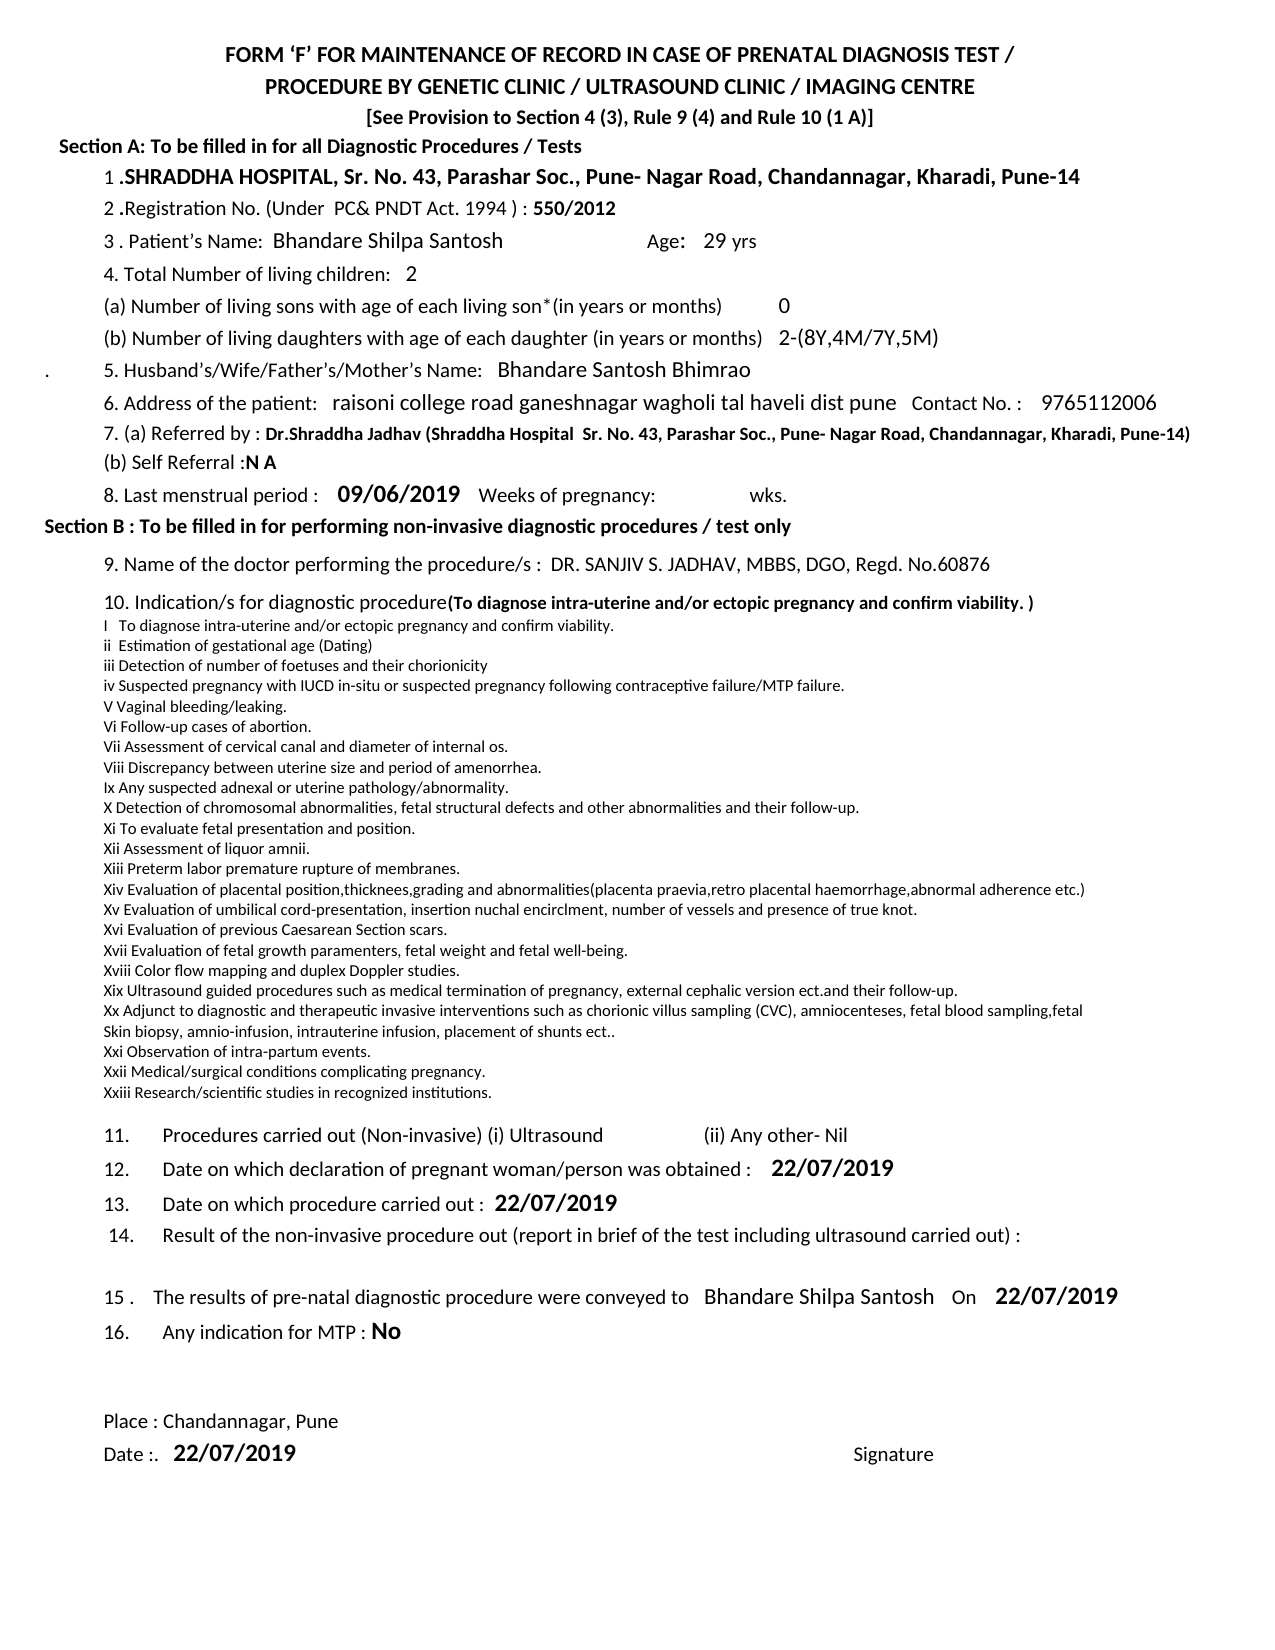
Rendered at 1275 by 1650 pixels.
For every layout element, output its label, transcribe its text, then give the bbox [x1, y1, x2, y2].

text Xiv Evaluation of placental position,thicknees,grading and abnormalities(placenta praevia,retro placental haemorrhage,abnormal adherence etc.) [0, 879, 1275, 899]
text . 5. Husband’s/Wife/Father’s/Mother’s Name: [44, 355, 1255, 383]
text 8. Last menstrual period : Weeks of pregnancy: wks. [44, 478, 1255, 509]
text 10. Indication/s for diagnostic procedure(To diagnose intra-uterine and/or ectopic pregnancy and confirm viability. ) [75, 589, 1255, 615]
text 12. Date on which declaration of pregnant woman/person was obtained : [0, 1152, 1275, 1182]
text Ix Any suspected adnexal or uterine pathology/abnormality. [0, 777, 1196, 798]
text I To diagnose intra-uterine and/or ectopic pregnancy and confirm viability. [75, 615, 1255, 635]
text (b) Self Referral :N A [44, 449, 1255, 474]
text Xx Adjunct to diagnostic and therapeutic invasive interventions such as chorionic villus sampling (CVC), amniocenteses, fetal blood sampling,fetal [0, 1001, 1275, 1021]
text (a) Number of living sons with age of each living son*(in years or months) [44, 291, 1255, 319]
text ii Estimation of gestational age (Dating) [0, 635, 1196, 655]
text Skin biopsy, amnio-infusion, intrauterine infusion, placement of shunts ect.. [0, 1021, 1275, 1041]
text V Vaginal bleeding/leaking. [0, 696, 1196, 716]
text 2 .Registration No. (Under PC& PNDT Act. 1994 ) : 550/2012 [44, 195, 1196, 220]
text Xvii Evaluation of fetal growth paramenters, fetal weight and fetal well-being. [0, 940, 1275, 960]
text Xii Assessment of liquor amnii. [0, 838, 1196, 858]
text Section B : To be filled in for performing non-invasive diagnostic procedures / test only [44, 513, 1255, 538]
text [See Provision to Section 4 (3), Rule 9 (4) and Rule 10 (1 A)] [44, 104, 1196, 129]
text Xiii Preterm labor premature rupture of membranes. [0, 858, 1196, 879]
text Xviii Color flow mapping and duplex Doppler studies. [0, 960, 1275, 980]
text 15 . The results of pre-natal diagnostic procedure were conveyed to On [0, 1280, 1275, 1311]
text iii Detection of number of foetuses and their chorionicity [0, 655, 1196, 676]
text 3 . Patient’s Name: Age: yrs [44, 224, 1166, 254]
text 11. Procedures carried out (Non-invasive) (i) Ultrasound (ii) Any other- Nil [0, 1123, 1275, 1148]
text Place : Chandannagar, Pune [0, 1408, 1275, 1434]
text 7. (a) Referred by : Dr.Shraddha Jadhav (Shraddha Hospital Sr. No. 43, Parashar Soc., Pune- Nagar Road, Chandannagar, Kharadi, Pune-14) [44, 420, 1255, 445]
text FORM ‘F’ FOR MAINTENANCE OF RECORD IN CASE OF PRENATAL DIAGNOSIS TEST / [44, 40, 1196, 68]
text Xxiii Research/scientific studies in recognized institutions. [0, 1082, 1275, 1102]
text 14. Result of the non-invasive procedure out (report in brief of the test including ultrasound carried out) : [103, 1222, 1226, 1247]
text Xi To evaluate fetal presentation and position. [0, 818, 1196, 838]
text (b) Number of living daughters with age of each daughter (in years or months) [44, 323, 1255, 351]
text Xvi Evaluation of previous Caesarean Section scars. [0, 919, 1275, 940]
text 9. Name of the doctor performing the procedure/s : DR. SANJIV S. JADHAV, MBBS, DGO, Regd. No.60876 [0, 551, 1255, 577]
text 4. Total Number of living children: [44, 259, 1196, 287]
text 1 .SHRADDHA HOSPITAL, Sr. No. 43, Parashar Soc., Pune- Nagar Road, Chandannagar, Kharadi, Pune-14 [44, 162, 1196, 191]
text Viii Discrepancy between uterine size and period of amenorrhea. [0, 757, 1196, 777]
text Vii Assessment of cervical canal and diameter of internal os. [0, 737, 1196, 757]
text Xxi Observation of intra-partum events. [103, 1041, 1275, 1062]
text iv Suspected pregnancy with IUCD in-situ or suspected pregnancy following contraceptive failure/MTP failure. [0, 676, 1196, 696]
text Xxii Medical/surgical conditions complicating pregnancy. [0, 1062, 1275, 1082]
text Section A: To be filled in for all Diagnostic Procedures / Tests [44, 133, 1196, 159]
text PROCEDURE BY GENETIC CLINIC / ULTRASOUND CLINIC / IMAGING CENTRE [44, 72, 1196, 100]
text 6. Address of the patient: Contact No. : [103, 388, 1255, 416]
text 16. Any indication for MTP : No [0, 1315, 1275, 1346]
text 13. Date on which procedure carried out : [0, 1187, 1275, 1217]
text X Detection of chromosomal abnormalities, fetal structural defects and other abnormalities and their follow-up. [0, 798, 1196, 818]
text Xv Evaluation of umbilical cord-presentation, insertion nuchal encirclment, number of vessels and presence of true knot. [0, 899, 1275, 919]
text Vi Follow-up cases of abortion. [0, 716, 1196, 737]
text Date :. Signature [0, 1438, 1275, 1468]
text Xix Ultrasound guided procedures such as medical termination of pregnancy, external cephalic version ect.and their follow-up. [0, 980, 1275, 1001]
